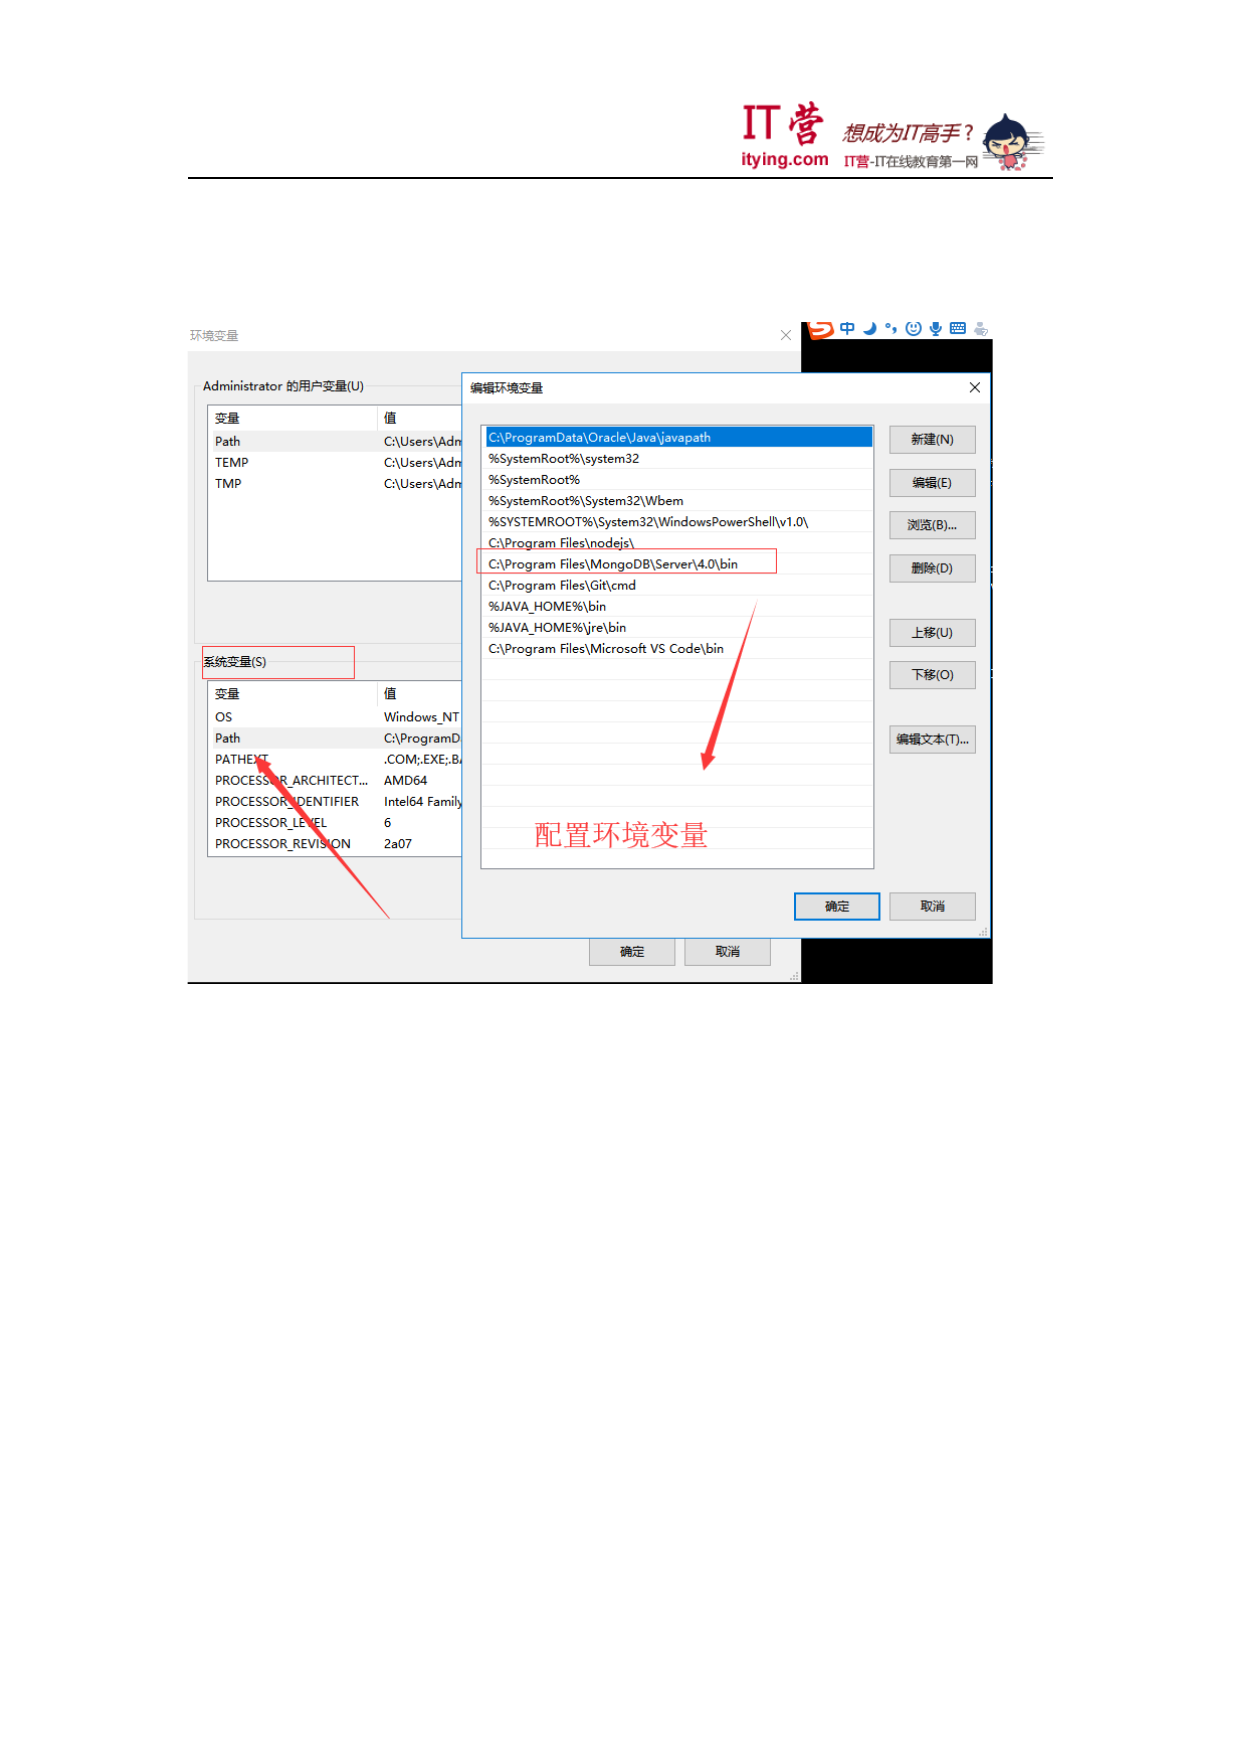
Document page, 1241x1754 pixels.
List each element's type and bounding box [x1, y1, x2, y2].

picture [728, 88, 1053, 175]
picture [187, 322, 993, 984]
